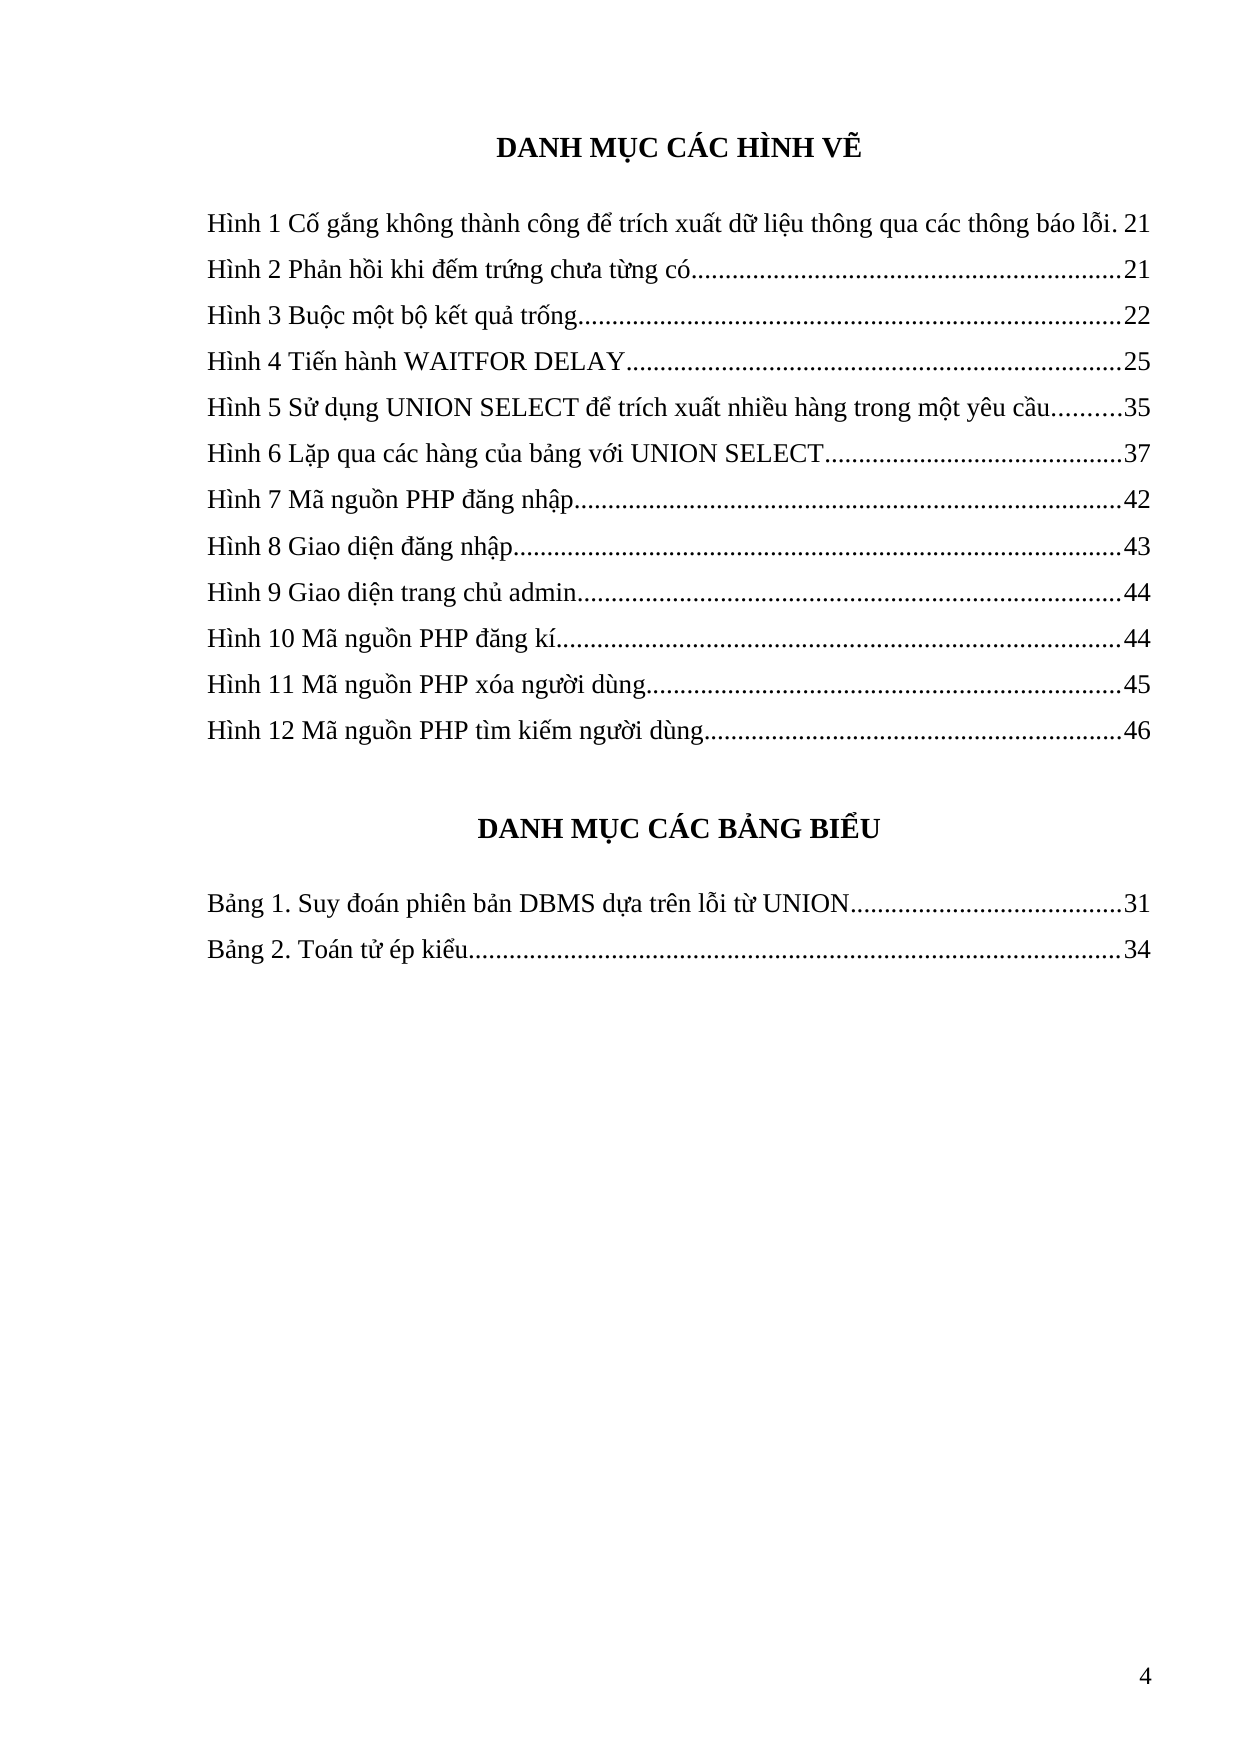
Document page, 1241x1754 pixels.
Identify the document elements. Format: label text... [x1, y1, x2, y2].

text Hình 8 Giao diện đăng nhập 43 [207, 530, 1152, 561]
text DANH MỤC CÁC BẢNG BIỂU [207, 811, 1152, 844]
text Hình 6 Lặp qua các hàng của bảng với UNION SELECT 37 [207, 437, 1152, 468]
text Hình 1 Cố gắng không thành công để trích xuất dữ liệu thông qua các thông báo lỗi 21 [207, 207, 1152, 238]
text Bảng 2. Toán tử ép kiểu 34 [207, 933, 1152, 964]
text Bảng 1. Suy đoán phiên bản DBMS dựa trên lỗi từ UNION 31 [207, 887, 1152, 918]
text Hình 3 Buộc một bộ kết quả trống 22 [207, 299, 1152, 330]
text DANH MỤC CÁC HÌNH VẼ [207, 131, 1152, 164]
text Hình 11 Mã nguồn PHP xóa người dùng 45 [207, 668, 1152, 699]
text Hình 10 Mã nguồn PHP đăng kí 44 [207, 622, 1152, 653]
text Hình 7 Mã nguồn PHP đăng nhập 42 [207, 483, 1152, 515]
text Hình 9 Giao diện trang chủ admin 44 [207, 576, 1152, 607]
text Hình 2 Phản hồi khi đếm trứng chưa từng có 21 [207, 253, 1152, 284]
text Hình 12 Mã nguồn PHP tìm kiếm người dùng 46 [207, 714, 1152, 745]
text Hình 5 Sử dụng UNION SELECT để trích xuất nhiều hàng trong một yêu cầu 35 [207, 391, 1152, 422]
text Hình 4 Tiến hành WAITFOR DELAY 25 [207, 345, 1152, 376]
